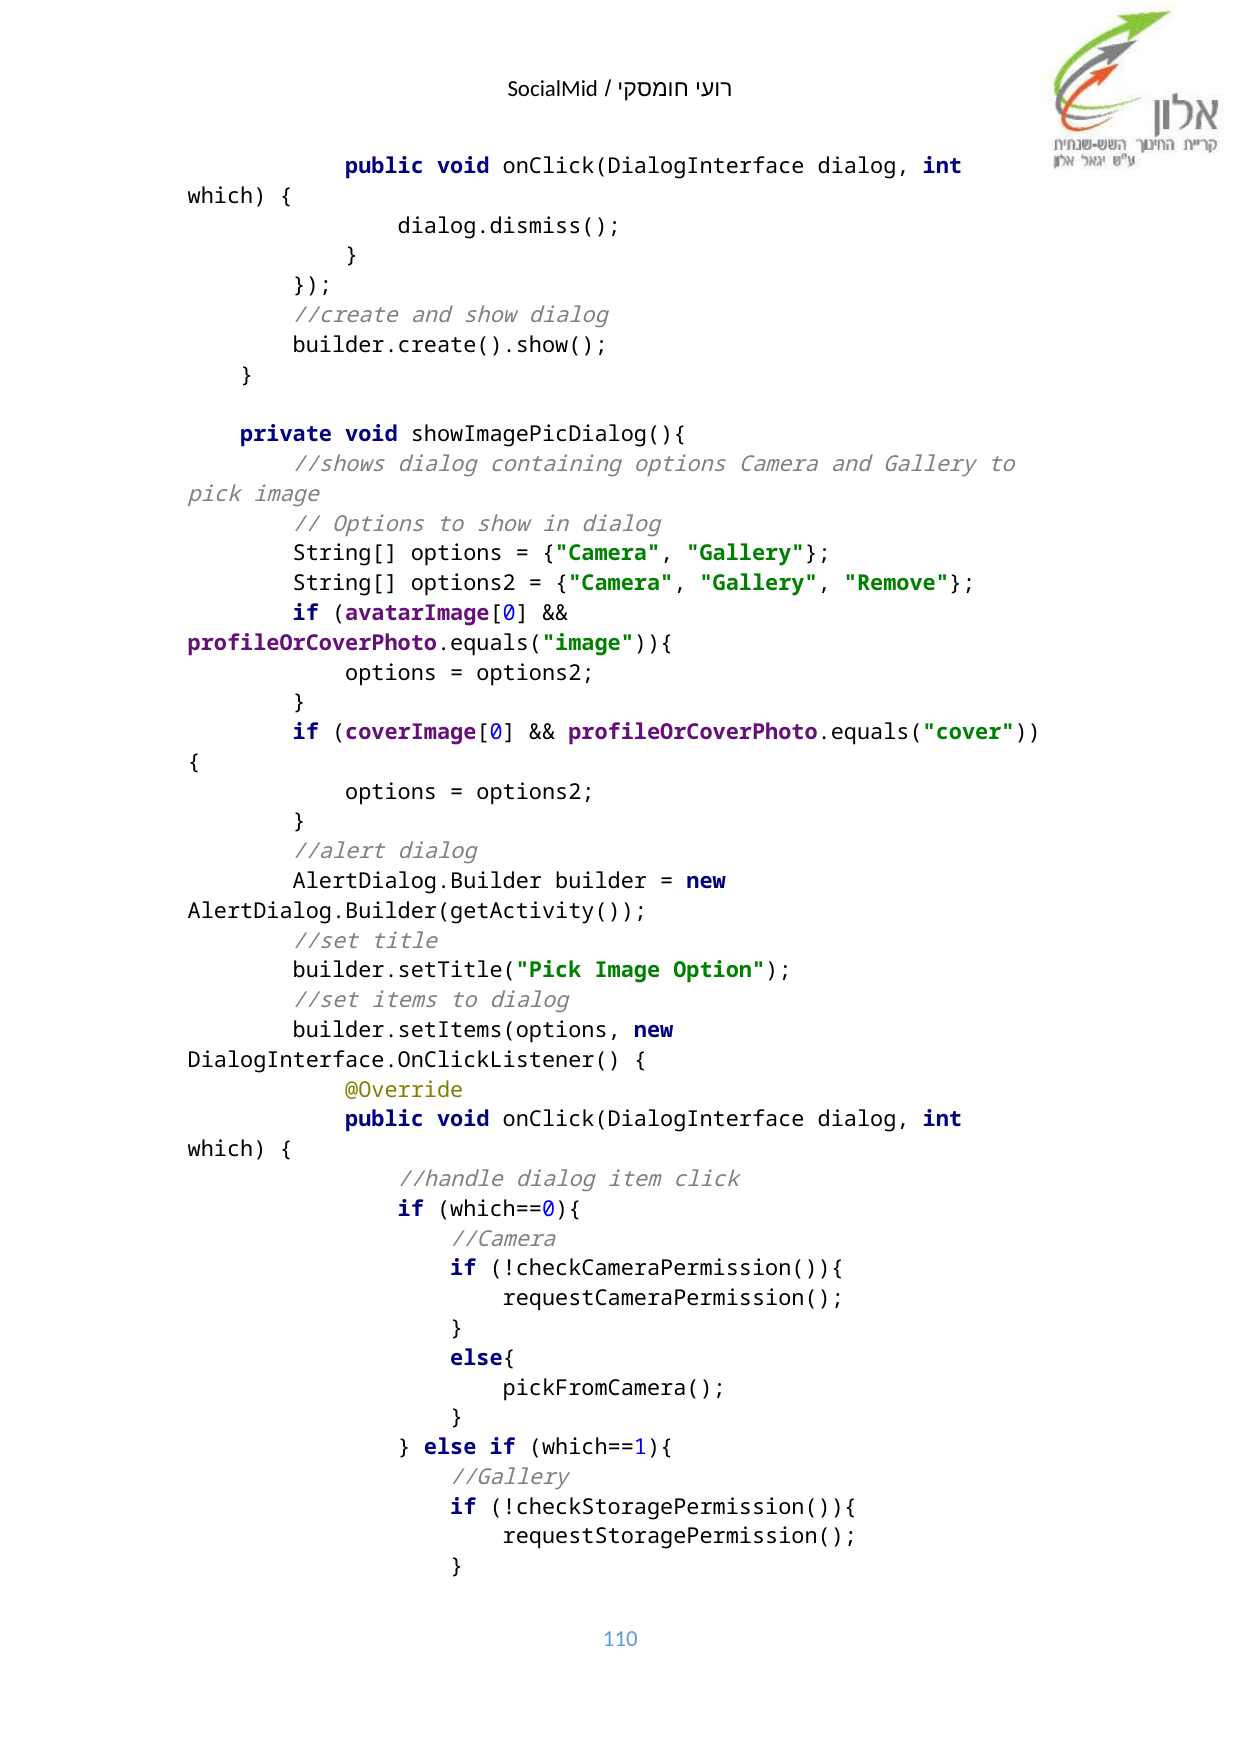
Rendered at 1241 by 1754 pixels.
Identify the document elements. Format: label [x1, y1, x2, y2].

picture [1024, 0, 1241, 207]
text [187, 150, 1053, 1580]
